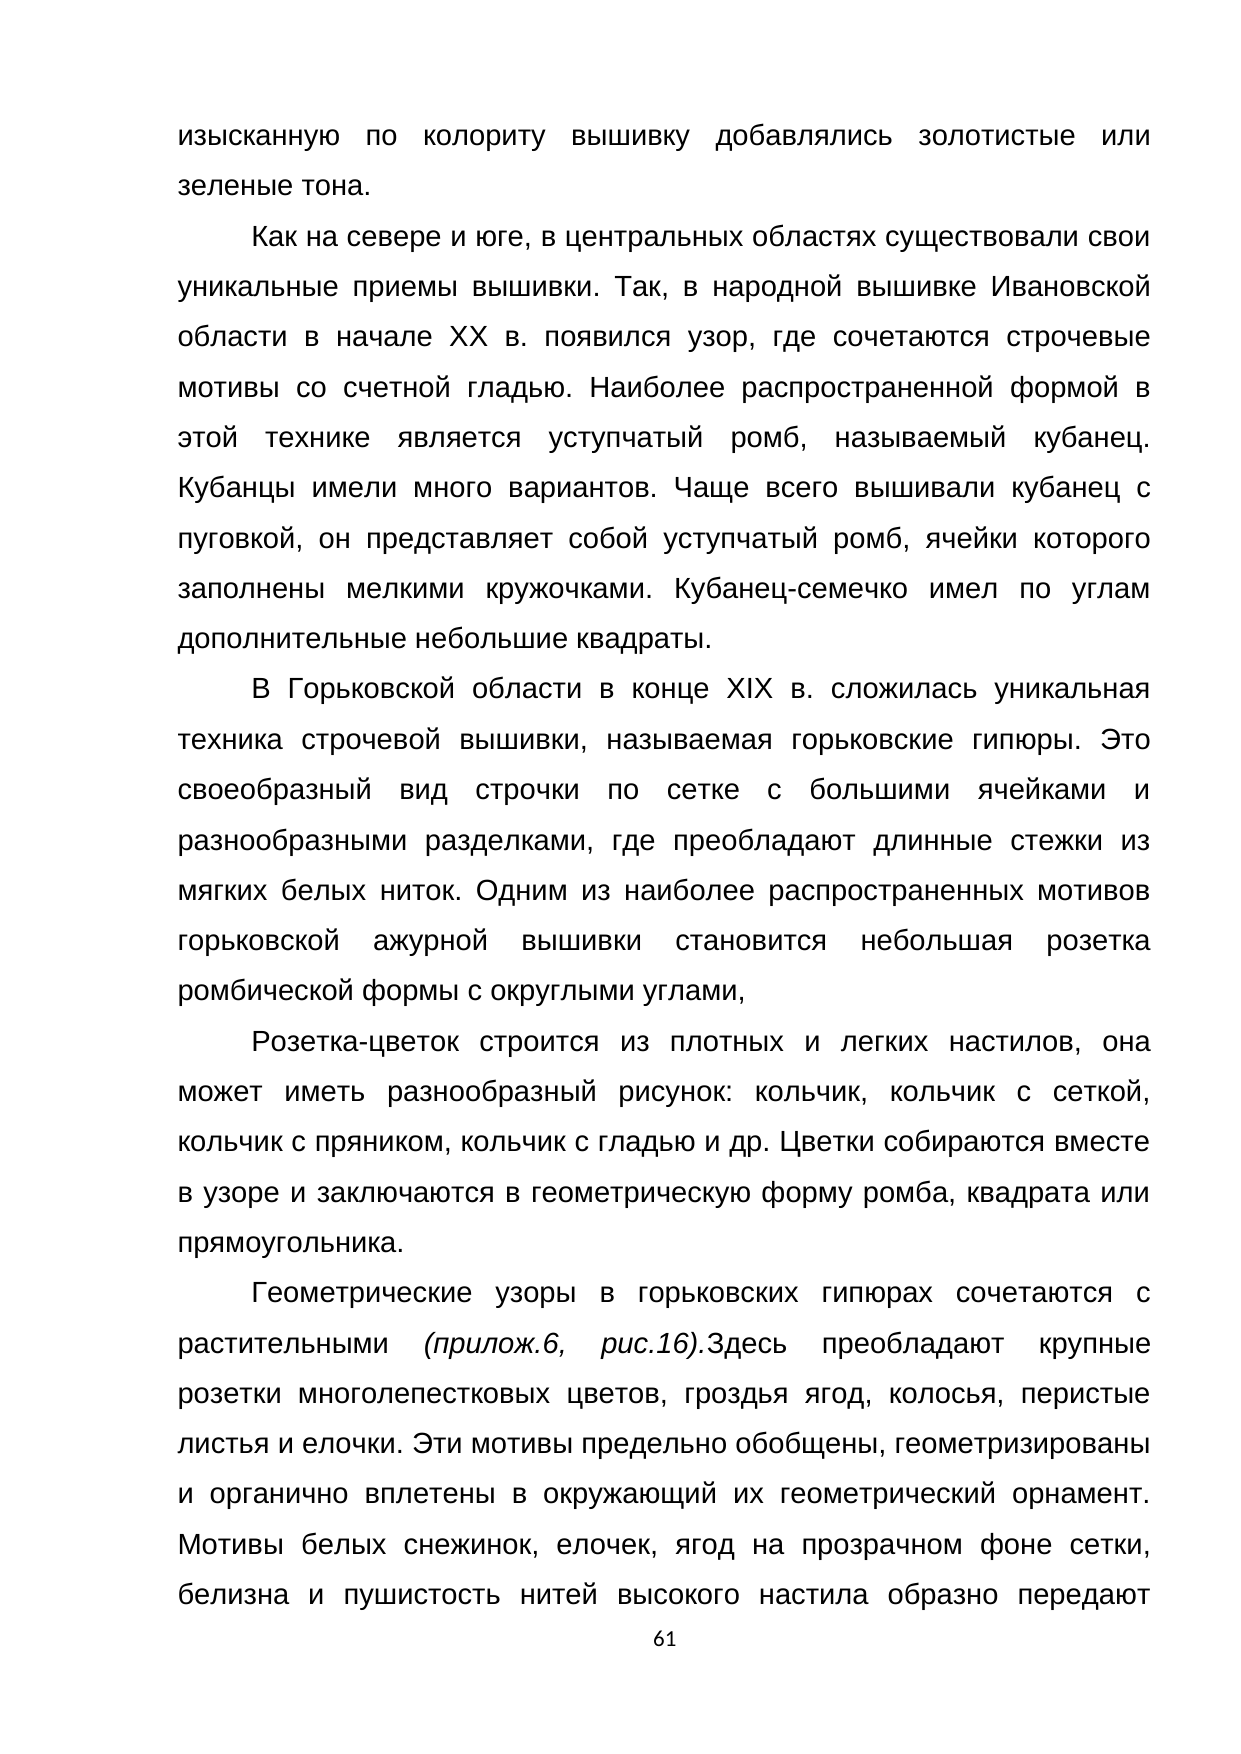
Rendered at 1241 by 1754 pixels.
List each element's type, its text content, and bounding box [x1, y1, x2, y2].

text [177, 1275, 1152, 1611]
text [177, 118, 1152, 202]
text Как на севере и юге, в центральных областях существовали свои уникальные приемы вышивки. Так, в народной вышивке Ивановской области в начале XX в. появился узор, где сочетаются строчевые мотивы со счетной гладью. Наиболее распространенной формой в этой технике является уступчатый ромб, называемый кубанец. Кубанцы имели много вариантов. Чаще всего вышивали кубанец с пуговкой, он представляет собой уступчатый ромб, ячейки которого заполнены мелкими кружочками. Кубанец-семечко имел по углам дополнительные небольшие квадраты. [177, 219, 1152, 655]
text Розетка-цветок строится из плотных и легких настилов, она может иметь разнообразный рисунок: кольчик, кольчик с сеткой, кольчик с пряником, кольчик с гладью и др. Цветки собираются вместе в узоре и заключаются в геометрическую форму ромба, квадрата или прямоугольника. [177, 1024, 1152, 1258]
text В Горьковской области в конце XIX в. сложилась уникальная техника строчевой вышивки, называемая горьковские гипюры. Это своеобразный вид строчки по сетке с большими ячейками и разнообразными разделками, где преобладают длинные стежки из мягких белых ниток. Одним из наиболее распространенных мотивов горьковской ажурной вышивки становится небольшая розетка ромбической формы с округлыми углами, [177, 672, 1152, 1007]
